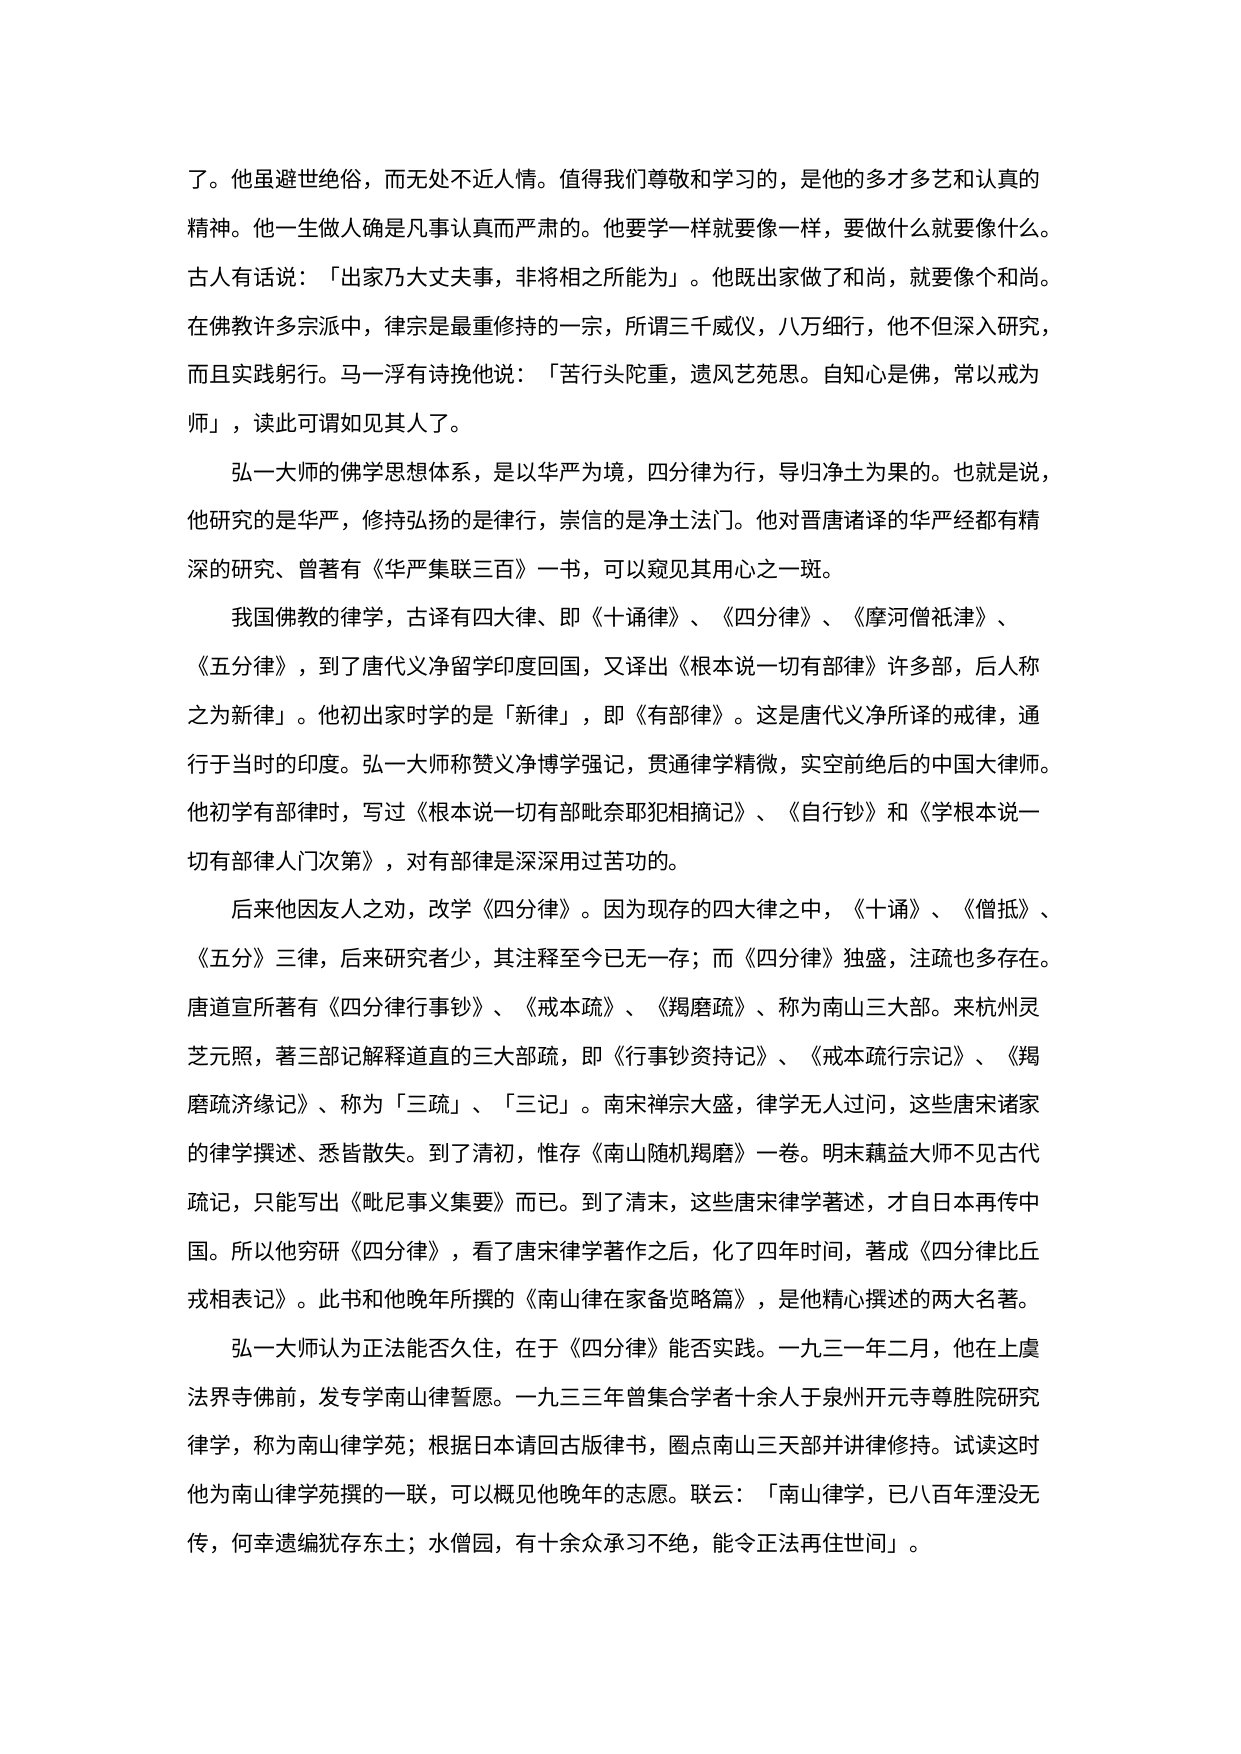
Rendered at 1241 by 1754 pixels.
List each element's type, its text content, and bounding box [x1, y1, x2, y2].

text 后来他因友人之劝，改学《四分律》。因为现存的四大律之中，《十诵》、《僧抵》、《五分》三律，后来研究者少，其注释至今已无一存；而《四分律》独盛，注疏也多存在。唐道宣所著有《四分律行事钞》、《戒本疏》、《羯磨疏》、称为南山三大部。来杭州灵芝元照，著三部记解释道直的三大部疏，即《行事钞资持记》、《戒本疏行宗记》、《羯磨疏济缘记》、称为「三疏」、「三记」。南宋禅宗大盛，律学无人过问，这些唐宋诸家的律学撰述、悉皆散失。到了清初，惟存《南山随机羯磨》一卷。明末藕益大师不见古代疏记，只能写出《毗尼事义集要》而已。到了清末，这些唐宋律学著述，才自日本再传中国。所以他穷研《四分律》，看了唐宋律学著作之后，化了四年时间，著成《四分律比丘戎相表记》。此书和他晚年所撰的《南山律在家备览略篇》，是他精心撰述的两大名著。 [187, 892, 1053, 1314]
text 弘一大师认为正法能否久住，在于《四分律》能否实践。一九三一年二月，他在上虞法界寺佛前，发专学南山律誓愿。一九三三年曾集合学者十余人于泉州开元寺尊胜院研究律学，称为南山律学苑；根据日本请回古版律书，圈点南山三天部并讲律修持。试读这时他为南山律学苑撰的一联，可以概见他晚年的志愿。联云：「南山律学，已八百年湮没无传，何幸遗编犹存东土；水僧园，有十余众承习不绝，能令正法再住世间」。 [187, 1330, 1053, 1558]
text 弘一大师的佛学思想体系，是以华严为境，四分律为行，导归净土为果的。也就是说，他研究的是华严，修持弘扬的是律行，崇信的是净土法门。他对晋唐诸译的华严经都有精深的研究、曾著有《华严集联三百》一书，可以窥见其用心之一斑。 [187, 454, 1053, 584]
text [187, 162, 1053, 438]
text 我国佛教的律学，古译有四大律、即《十诵律》、《四分律》、《摩河僧祇津》、《五分律》，到了唐代义净留学印度回国，又译出《根本说一切有部律》许多部，后人称之为新律」。他初出家时学的是「新律」，即《有部律》。这是唐代义净所译的戒律，通行于当时的印度。弘一大师称赞义净博学强记，贯通律学精微，实空前绝后的中国大律师。他初学有部律时，写过《根本说一切有部毗奈耶犯相摘记》、《自行钞》和《学根本说一切有部律人门次第》，对有部律是深深用过苦功的。 [187, 600, 1053, 876]
